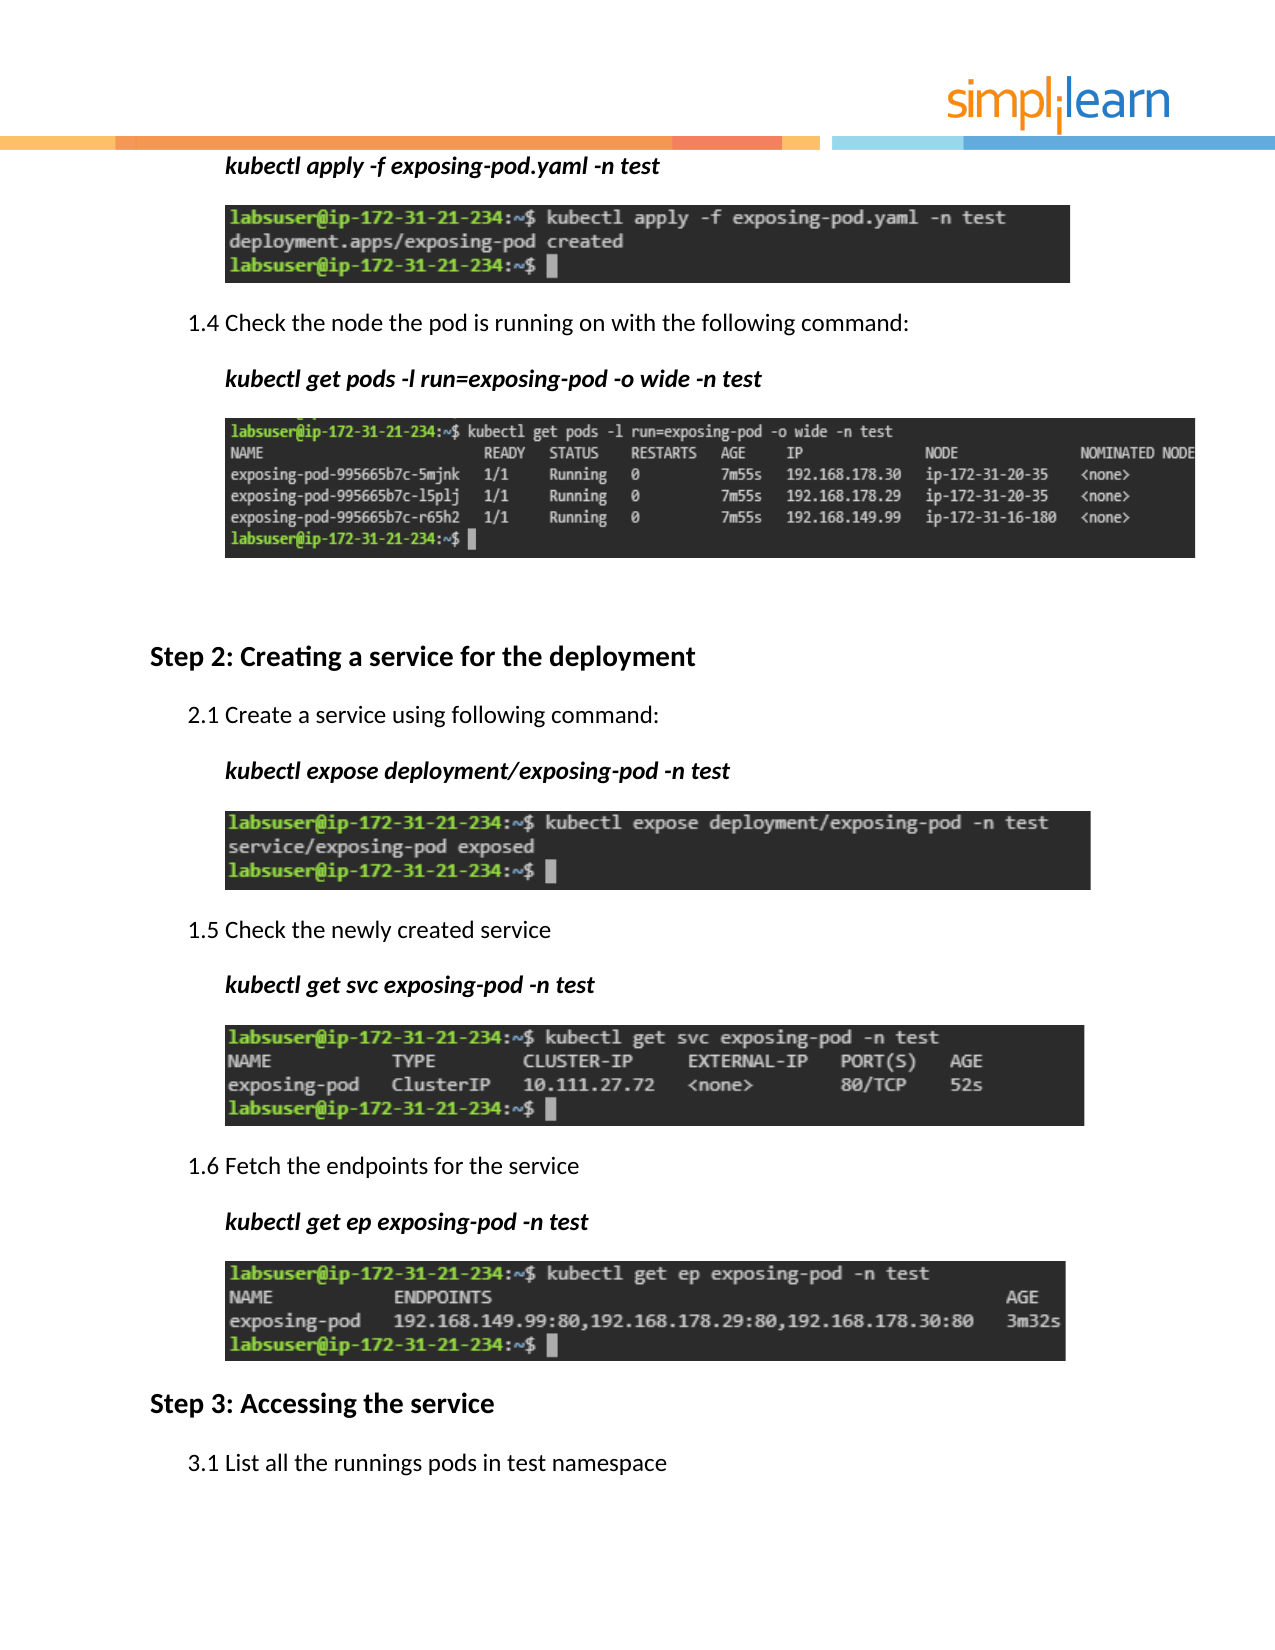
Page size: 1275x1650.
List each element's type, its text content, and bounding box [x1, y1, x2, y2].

list List all the runnings pods in test namespace [187, 1447, 1125, 1477]
text kubectl get svc exposing-pod -n test [187, 970, 1125, 1000]
list Check the node the pod is running on with the following command: [187, 307, 1125, 338]
picture [225, 1261, 1066, 1361]
list Check the newly created service [187, 914, 1125, 944]
list Create a service using following command: [187, 699, 1125, 730]
picture [0, 76, 1275, 150]
picture [225, 418, 1196, 558]
picture [225, 811, 1091, 890]
picture [225, 205, 1071, 283]
text Step 2: Creating a service for the deployment [150, 638, 1125, 673]
text kubectl get ep exposing-pod -n test [225, 1206, 1125, 1237]
text Step 3: Accessing the service [150, 1385, 1125, 1421]
list Fetch the endpoints for the service [187, 1150, 1125, 1181]
picture [225, 1025, 1085, 1126]
text kubectl get pods -l run=exposing-pod -o wide -n test [225, 363, 1125, 393]
text kubectl expose deployment/exposing-pod -n test [225, 755, 1125, 786]
text kubectl apply -f exposing-pod.yaml -n test [225, 150, 1125, 181]
